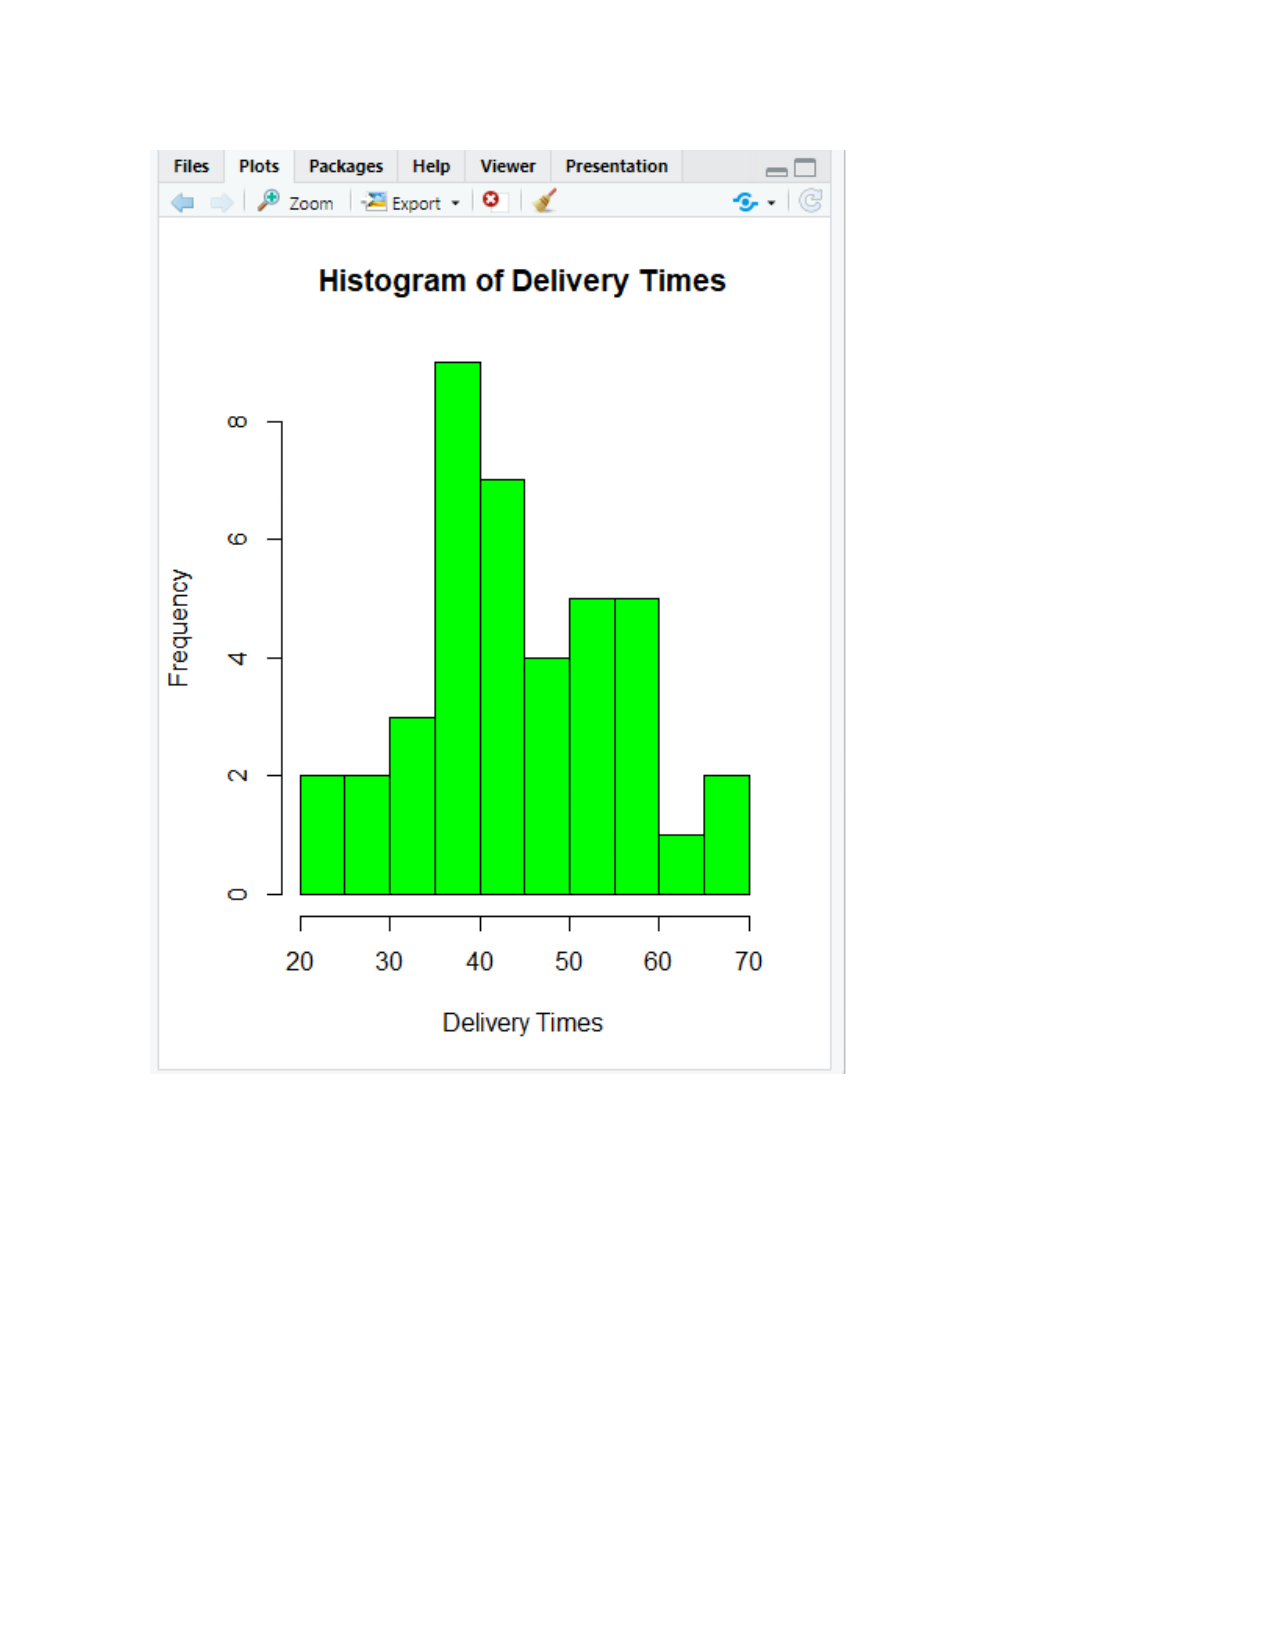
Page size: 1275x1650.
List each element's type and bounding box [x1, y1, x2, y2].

picture [150, 150, 846, 1074]
